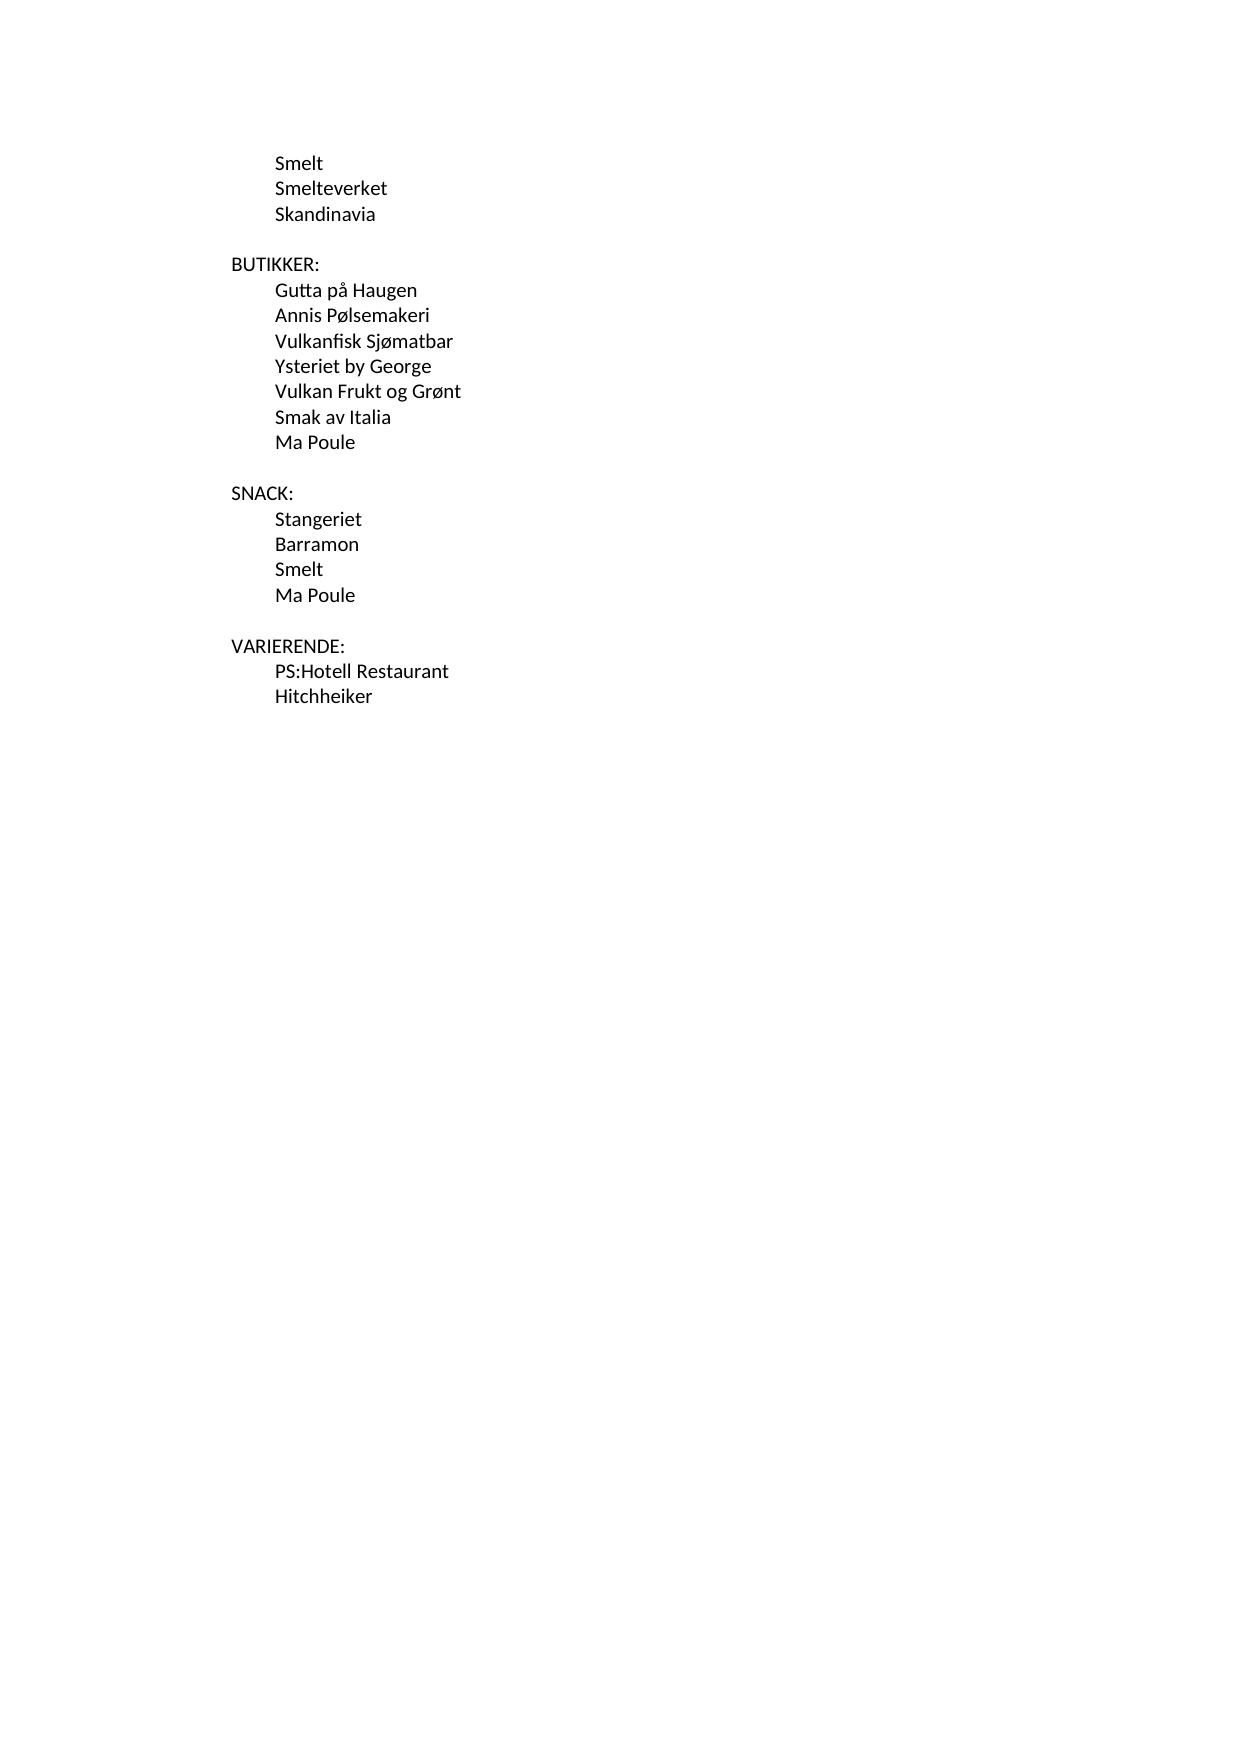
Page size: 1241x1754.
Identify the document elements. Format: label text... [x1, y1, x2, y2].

text Ma Poule [231, 429, 1053, 455]
text Ma Poule [231, 582, 1053, 607]
text Barramon [231, 531, 1053, 557]
text Smelteverket [231, 175, 1053, 201]
text Gutta på Haugen [231, 277, 1053, 302]
text PS:Hotell Restaurant [231, 658, 1053, 684]
text Smelt [231, 557, 1053, 582]
text Smelt [231, 150, 1053, 175]
text BUTIKKER: [187, 252, 1053, 277]
text Annis Pølsemakeri [231, 302, 1053, 328]
text VARIERENDE: [187, 633, 1053, 658]
text Smak av Italia [231, 404, 1053, 429]
text Stangeriet [231, 506, 1053, 531]
text Hitchheiker [231, 684, 1053, 709]
text Skandinavia [231, 201, 1053, 226]
text Ysteriet by George [231, 353, 1053, 379]
text Vulkan Frukt og Grønt [231, 379, 1053, 404]
text SNACK: [187, 480, 1053, 506]
text Vulkanfisk Sjømatbar [231, 328, 1053, 353]
